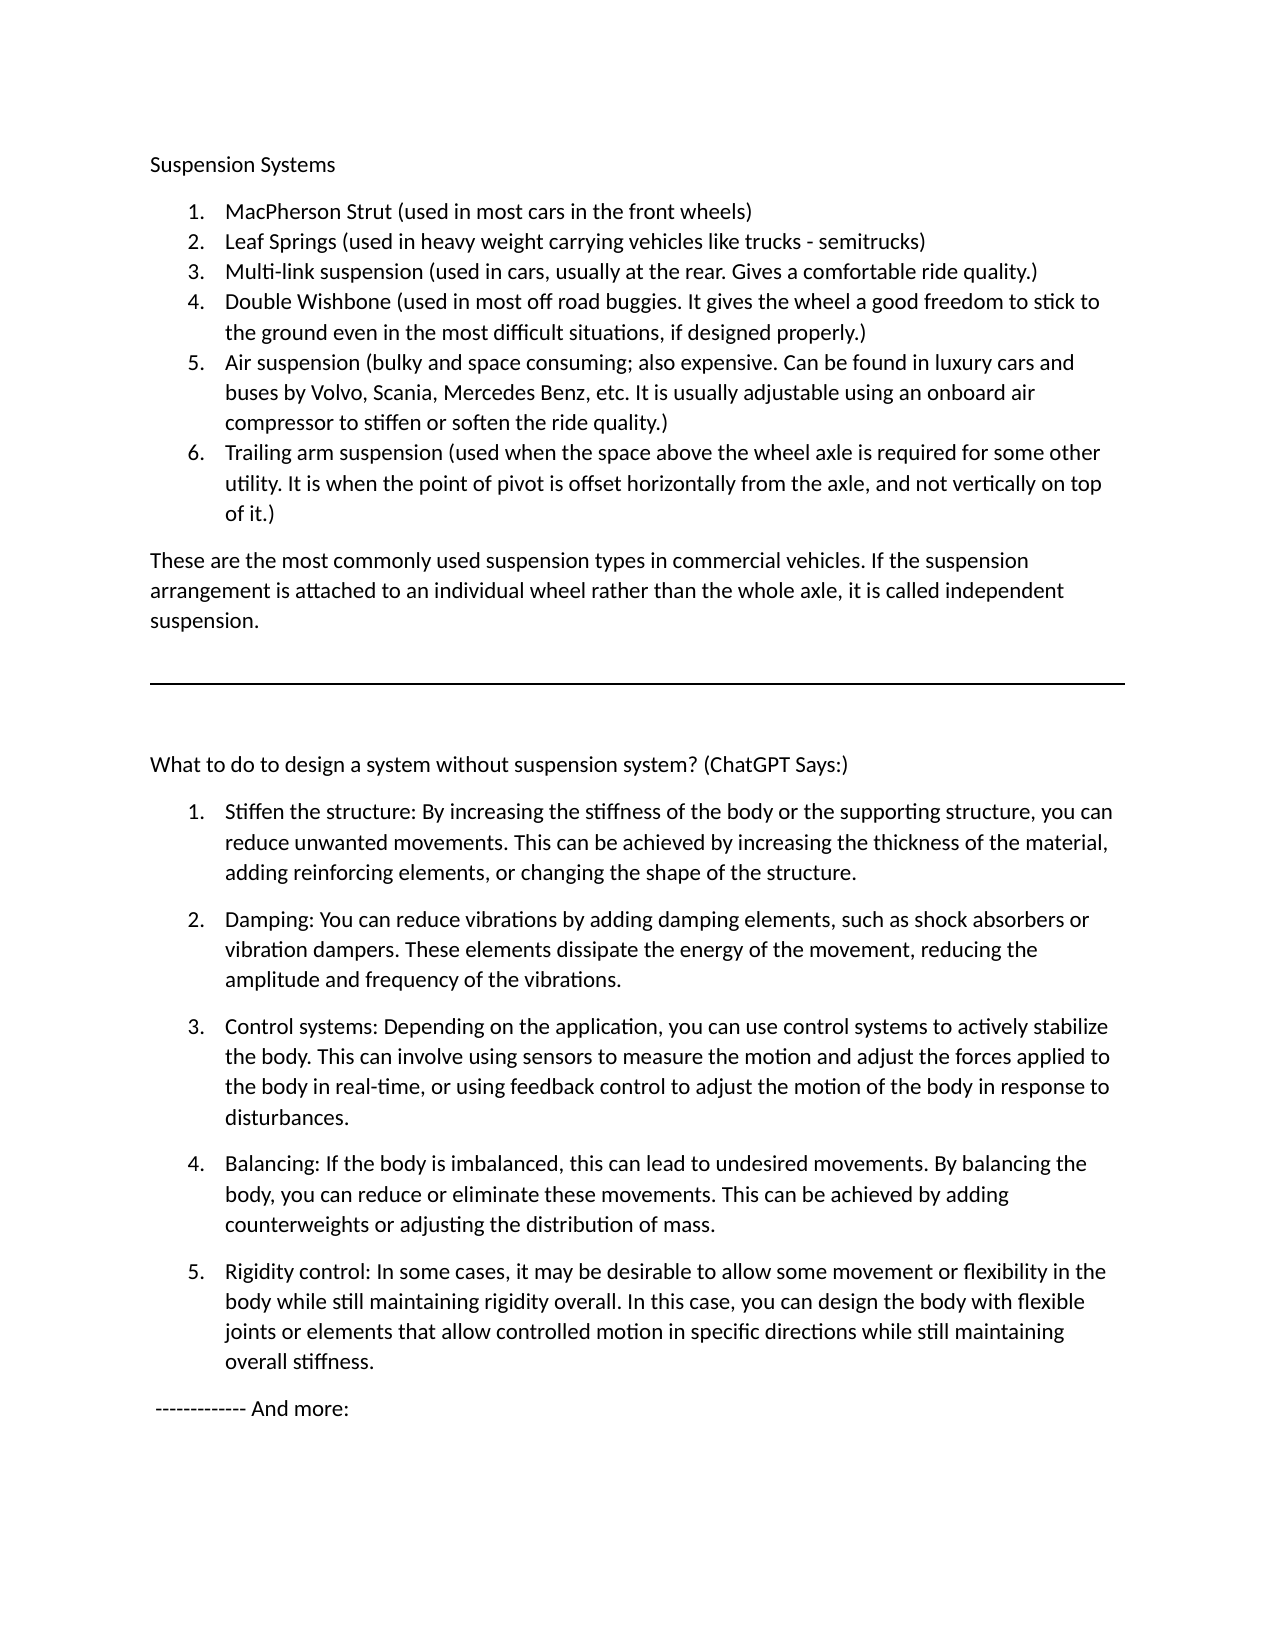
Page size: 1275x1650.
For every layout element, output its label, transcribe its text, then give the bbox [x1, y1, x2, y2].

list Stiffen the structure: By increasing the stiffness of the body or the supporting structure, you can reduce unwanted movements. This can be achieved by increasing the thickness of the material, adding reinforcing elements, or changing the shape of the structure. [187, 797, 1125, 886]
list MacPherson Strut (used in most cars in the front wheels) [187, 197, 1125, 225]
text Suspension Systems [150, 150, 1125, 178]
list Rigidity control: In some cases, it may be desirable to allow some movement or flexibility in the body while still maintaining rigidity overall. In this case, you can design the body with flexible joints or elements that allow controlled motion in specific directions while still maintaining overall stiffness. [187, 1257, 1125, 1375]
list Air suspension (bulky and space consuming; also expensive. Can be found in luxury cars and buses by Volvo, Scania, Mercedes Benz, etc. It is usually adjustable using an onboard air compressor to stiffen or soften the ride quality.) [187, 348, 1125, 436]
list Damping: You can reduce vibrations by adding damping elements, such as shock absorbers or vibration dampers. These elements dissipate the energy of the movement, reducing the amplitude and frequency of the vibrations. [187, 905, 1125, 993]
text What to do to design a system without suspension system? (ChatGPT Says:) [150, 751, 1125, 778]
list Double Wishbone (used in most off road buggies. It gives the wheel a good freedom to stick to the ground even in the most difficult situations, if designed properly.) [187, 287, 1125, 346]
list Control systems: Depending on the application, you can use control systems to actively stabilize the body. This can involve using sensors to measure the motion and adjust the forces applied to the body in real-time, or using feedback control to adjust the motion of the body in response to disturbances. [187, 1012, 1125, 1131]
list Leaf Springs (used in heavy weight carrying vehicles like trucks - semitrucks) [187, 227, 1125, 255]
list Trailing arm suspension (used when the space above the wheel axle is required for some other utility. It is when the point of pivot is offset horizontally from the axle, and not vertically on top of it.) [187, 438, 1125, 527]
list Balancing: If the body is imbalanced, this can lead to undesired movements. By balancing the body, you can reduce or eliminate these movements. This can be achieved by adding counterweights or adjusting the distribution of mass. [187, 1149, 1125, 1238]
list Multi-link suspension (used in cars, usually at the rear. Gives a comfortable ride quality.) [187, 257, 1125, 285]
text ------------- And more: [150, 1394, 1125, 1422]
text These are the most commonly used suspension types in commercial vehicles. If the suspension arrangement is attached to an individual wheel rather than the whole axle, it is called independent suspension. [150, 546, 1125, 634]
